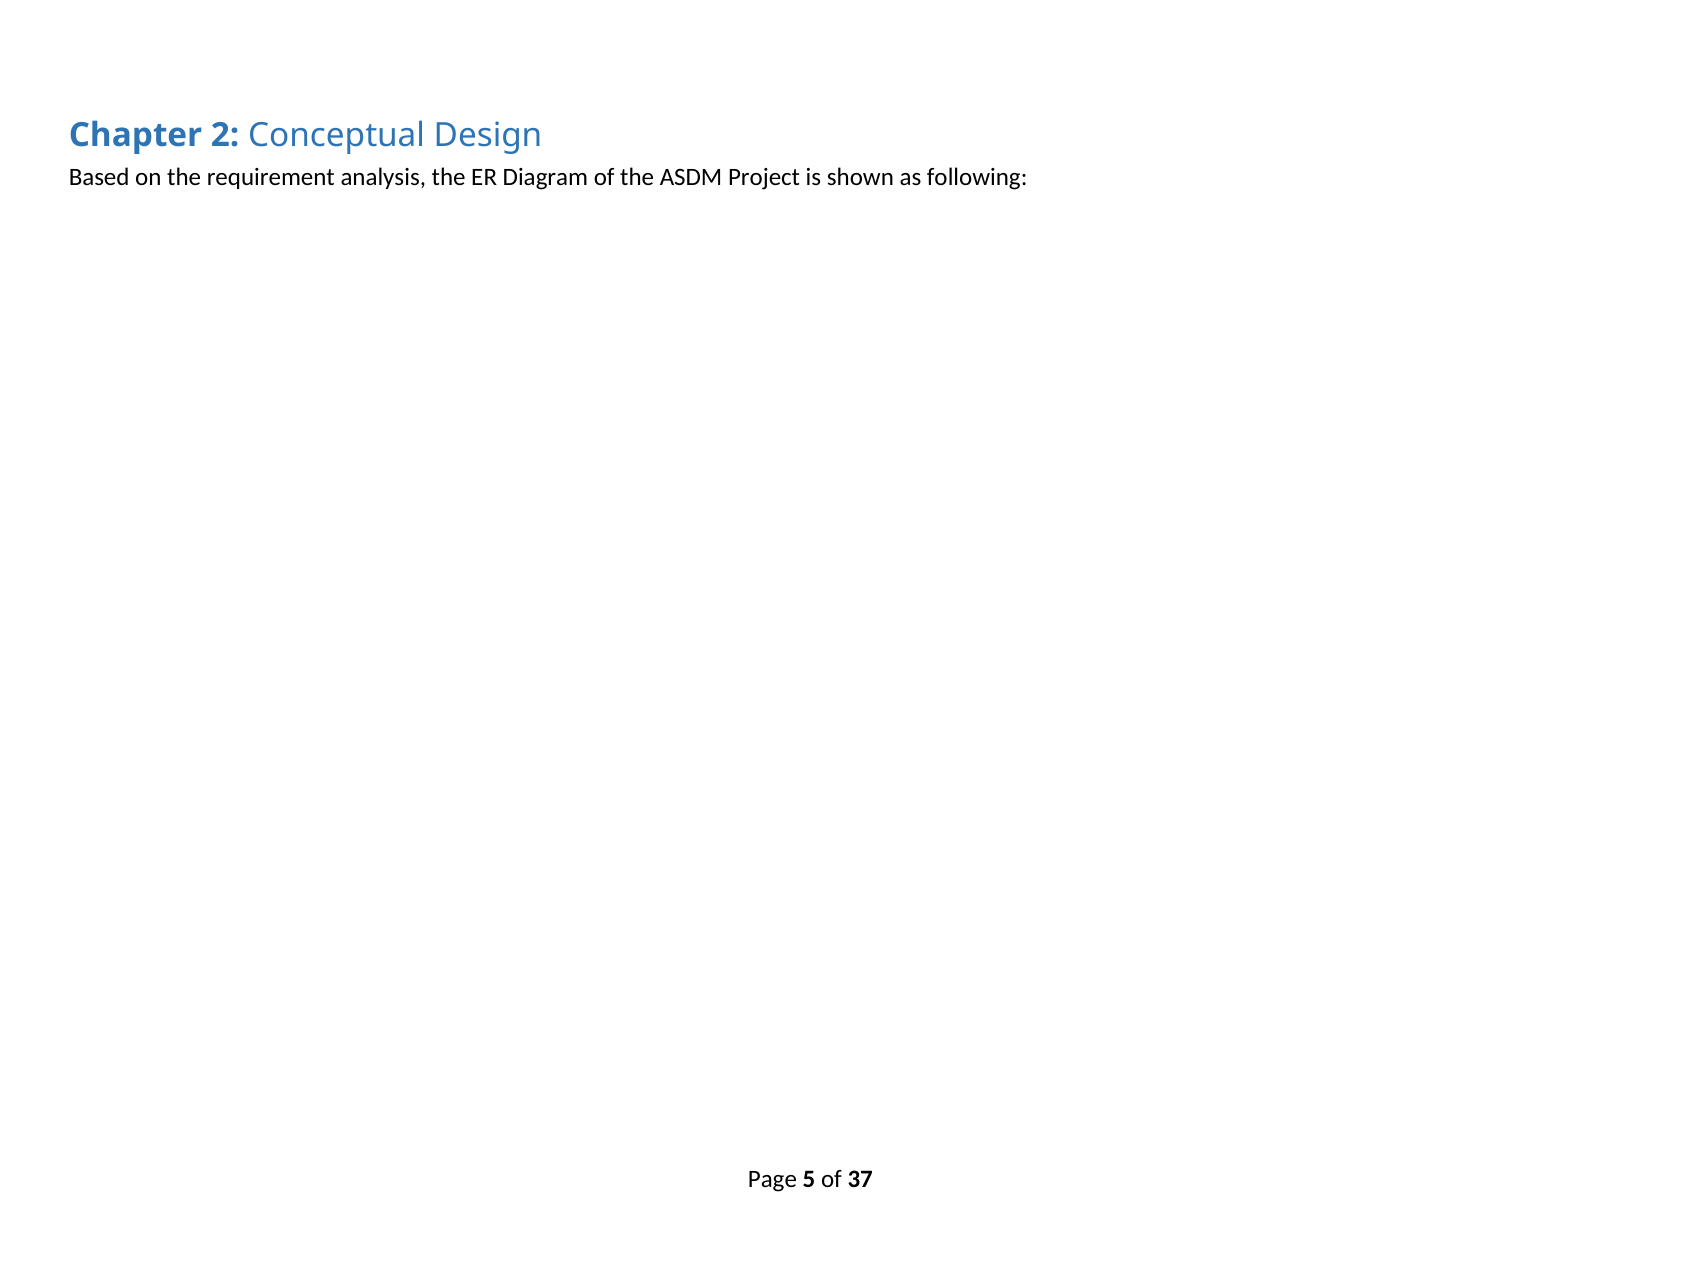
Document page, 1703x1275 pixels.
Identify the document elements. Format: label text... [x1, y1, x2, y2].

text Based on the requirement analysis, the ER Diagram of the ASDM Project is shown as following: [68, 161, 1552, 192]
text Chapter 2: Conceptual Design [68, 111, 1552, 157]
